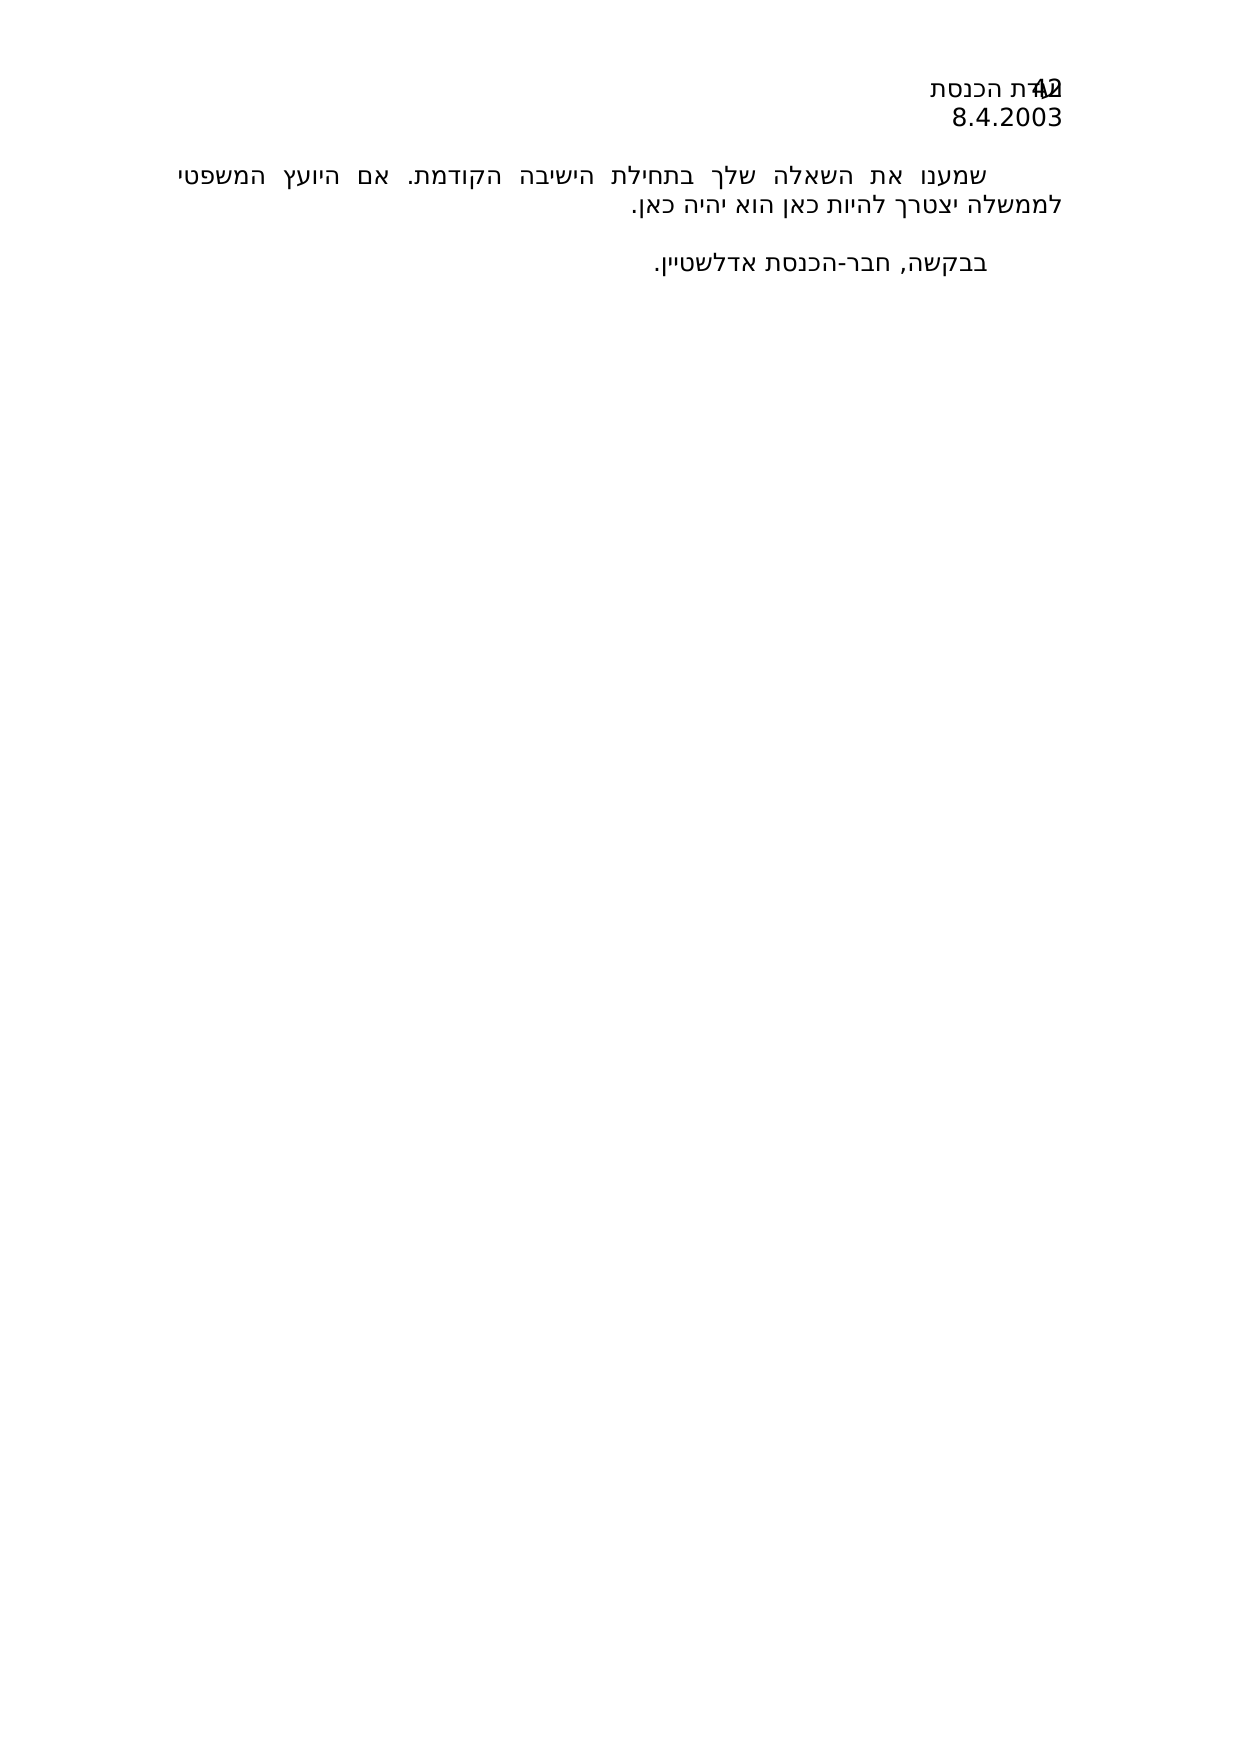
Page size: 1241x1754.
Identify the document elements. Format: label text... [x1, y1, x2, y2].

text בבקשה, חבר-הכנסת אדלשטיין. [177, 248, 1063, 277]
text שמענו את השאלה שלך בתחילת הישיבה הקודמת. אם היועץ המשפטי לממשלה יצטרך להיות כאן הוא יהיה כאן. [177, 161, 1063, 219]
